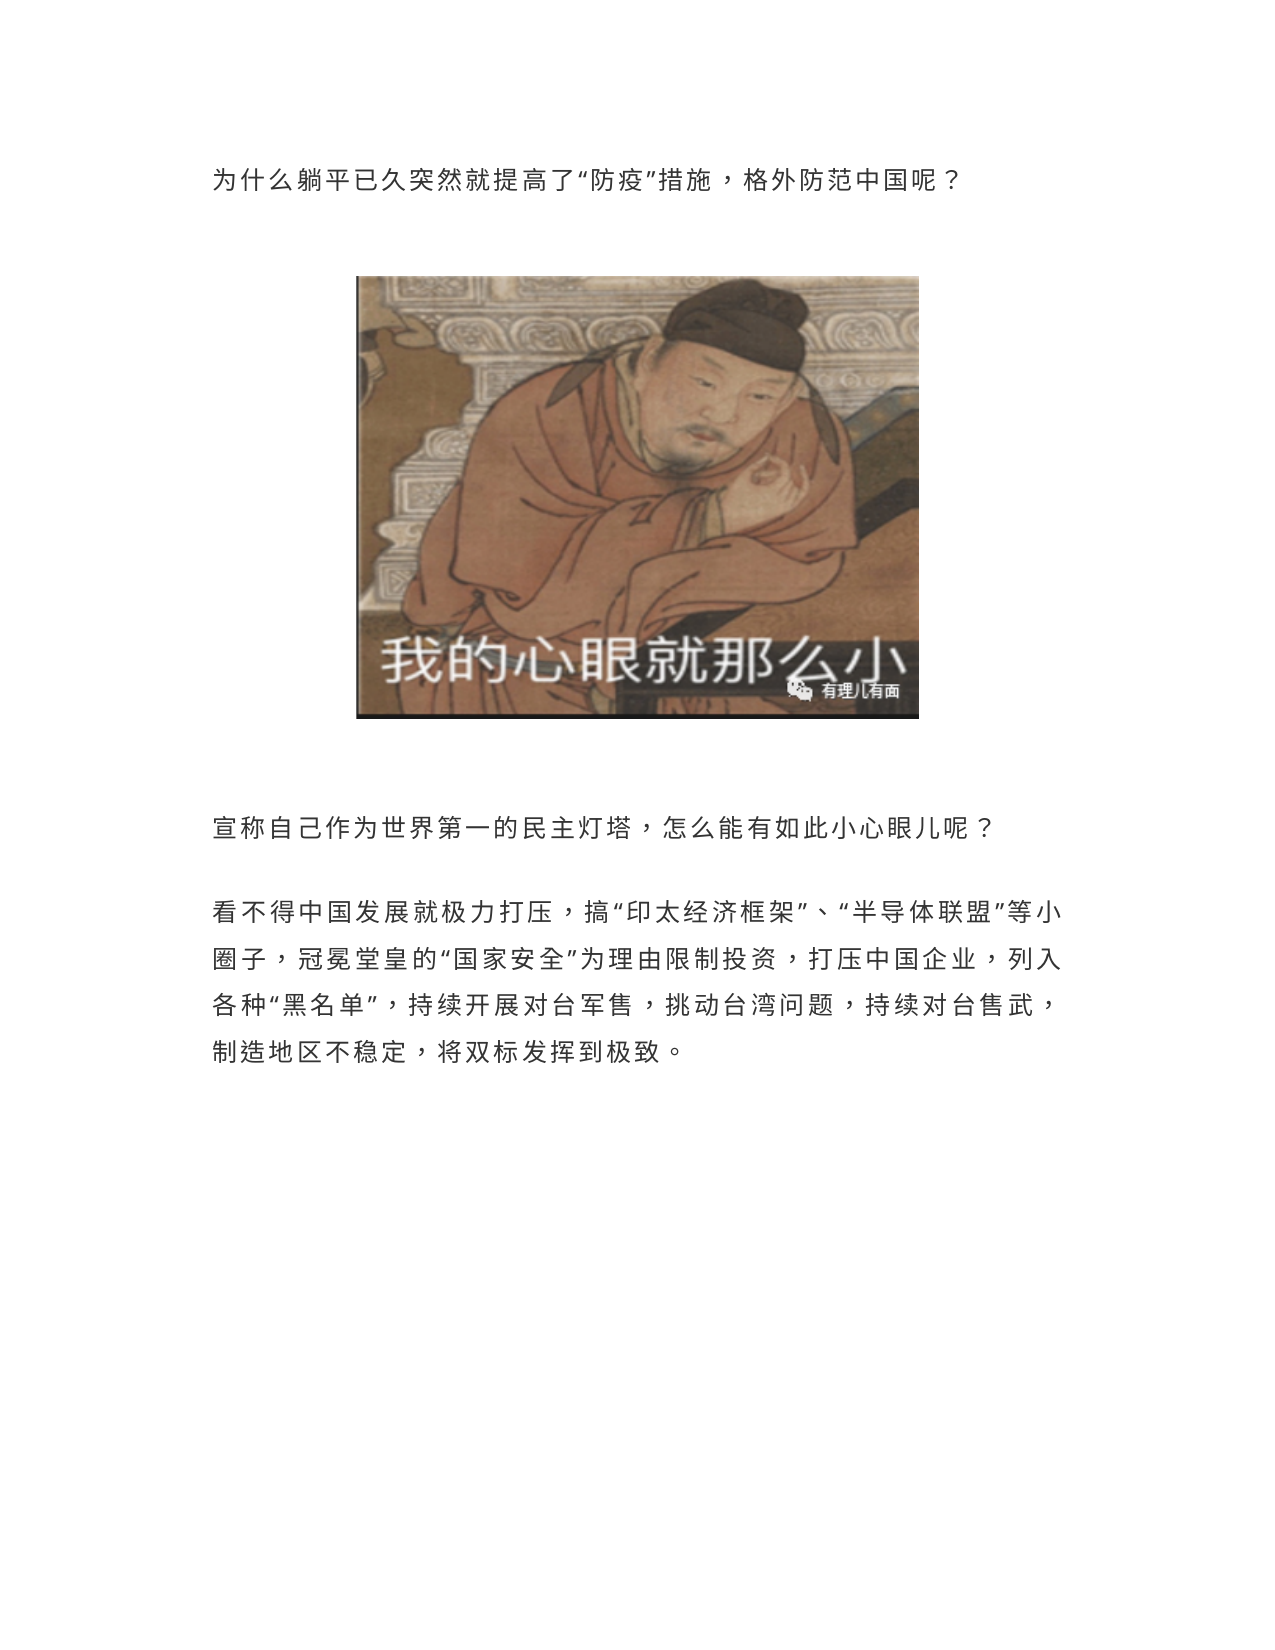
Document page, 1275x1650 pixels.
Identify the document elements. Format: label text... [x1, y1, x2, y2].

text 宣称自己作为世界第一的民主灯塔，怎么能有如此小心眼儿呢？ [212, 799, 1062, 845]
text 为什么躺平已久突然就提高了“防疫”措施，格外防范中国呢？ [212, 150, 1062, 196]
text 看不得中国发展就极力打压，搞“印太经济框架”、“半导体联盟”等小圈子，冠冕堂皇的“国家安全”为理由限制投资，打压中国企业，列入各种“黑名单”，持续开展对台军售，挑动台湾问题，持续对台售武，制造地区不稳定，将双标发挥到极致。 [212, 883, 1062, 1068]
picture [356, 276, 919, 719]
